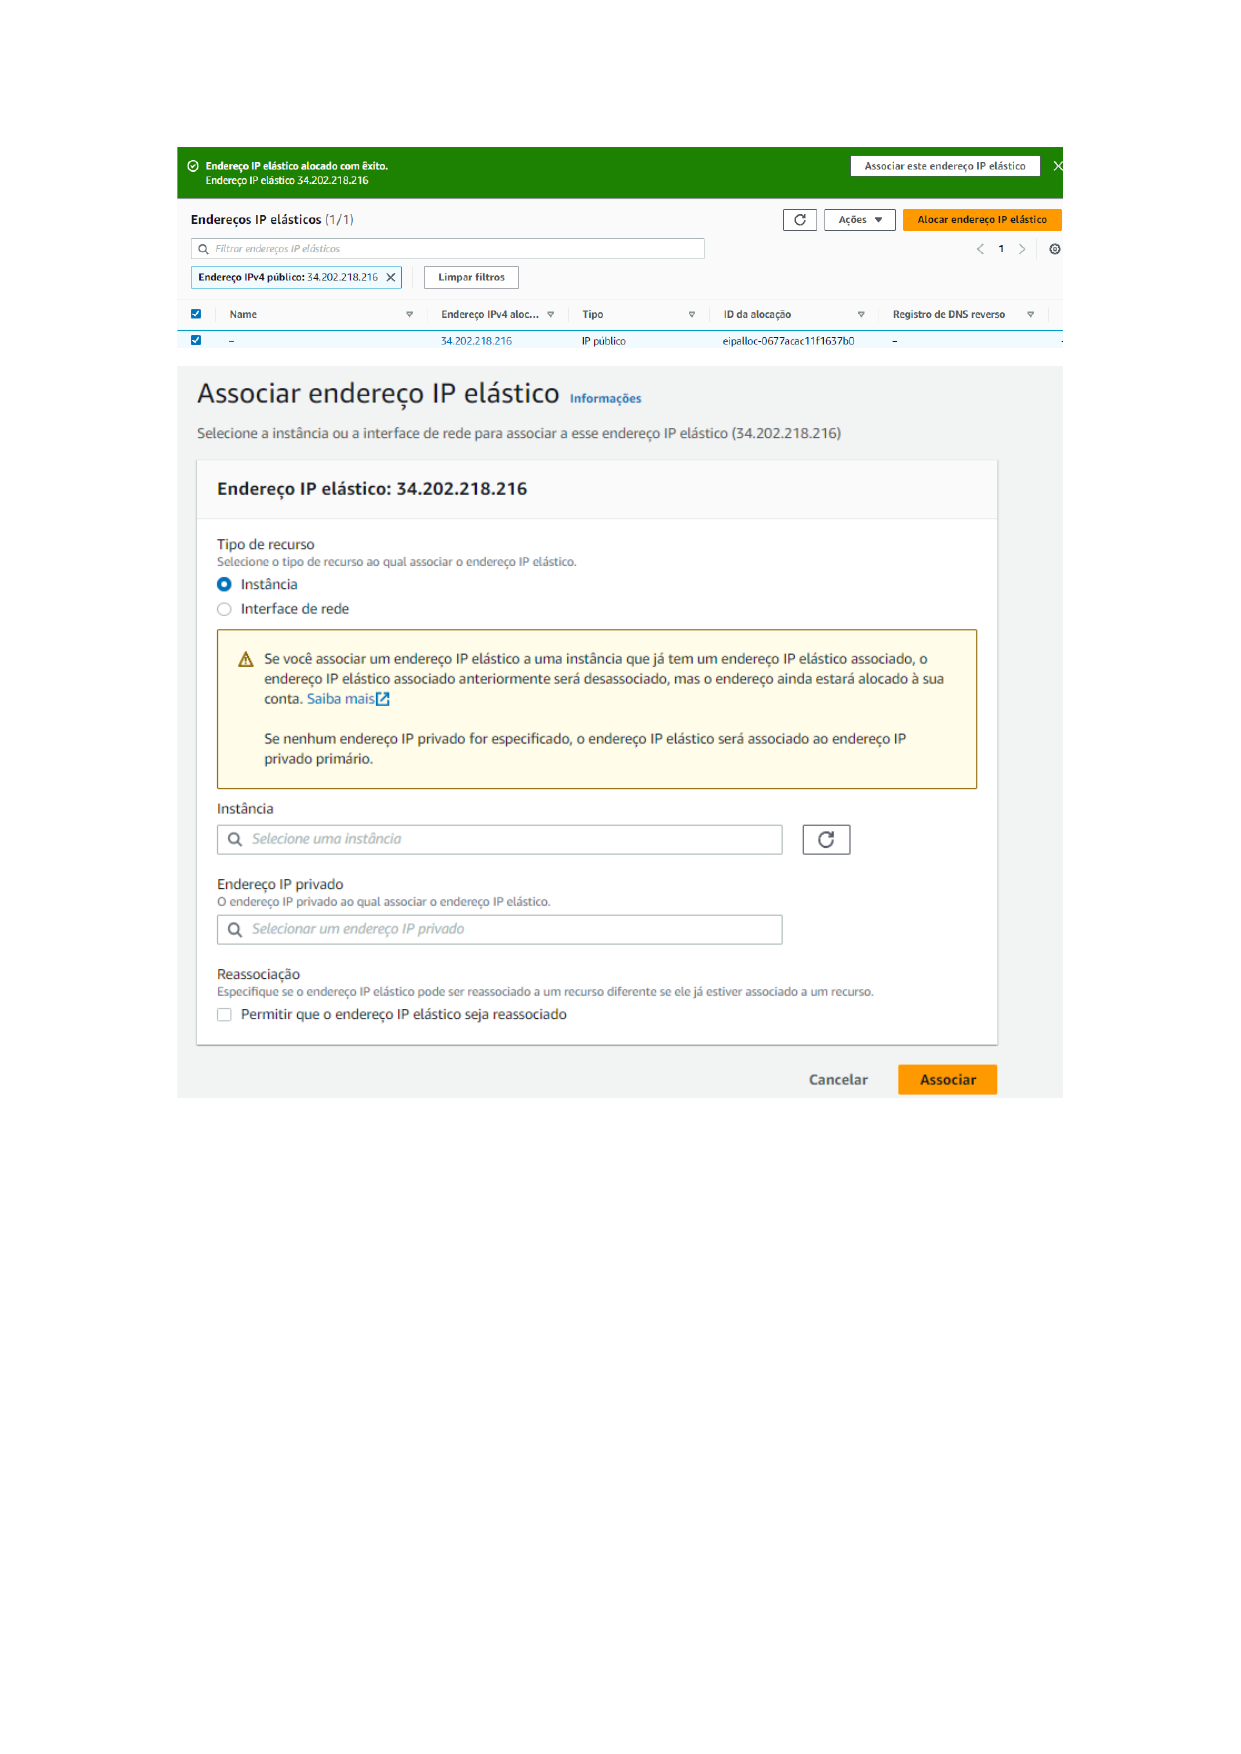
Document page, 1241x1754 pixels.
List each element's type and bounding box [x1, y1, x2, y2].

picture [177, 147, 1063, 329]
picture [177, 366, 1063, 1098]
picture [177, 332, 1063, 348]
